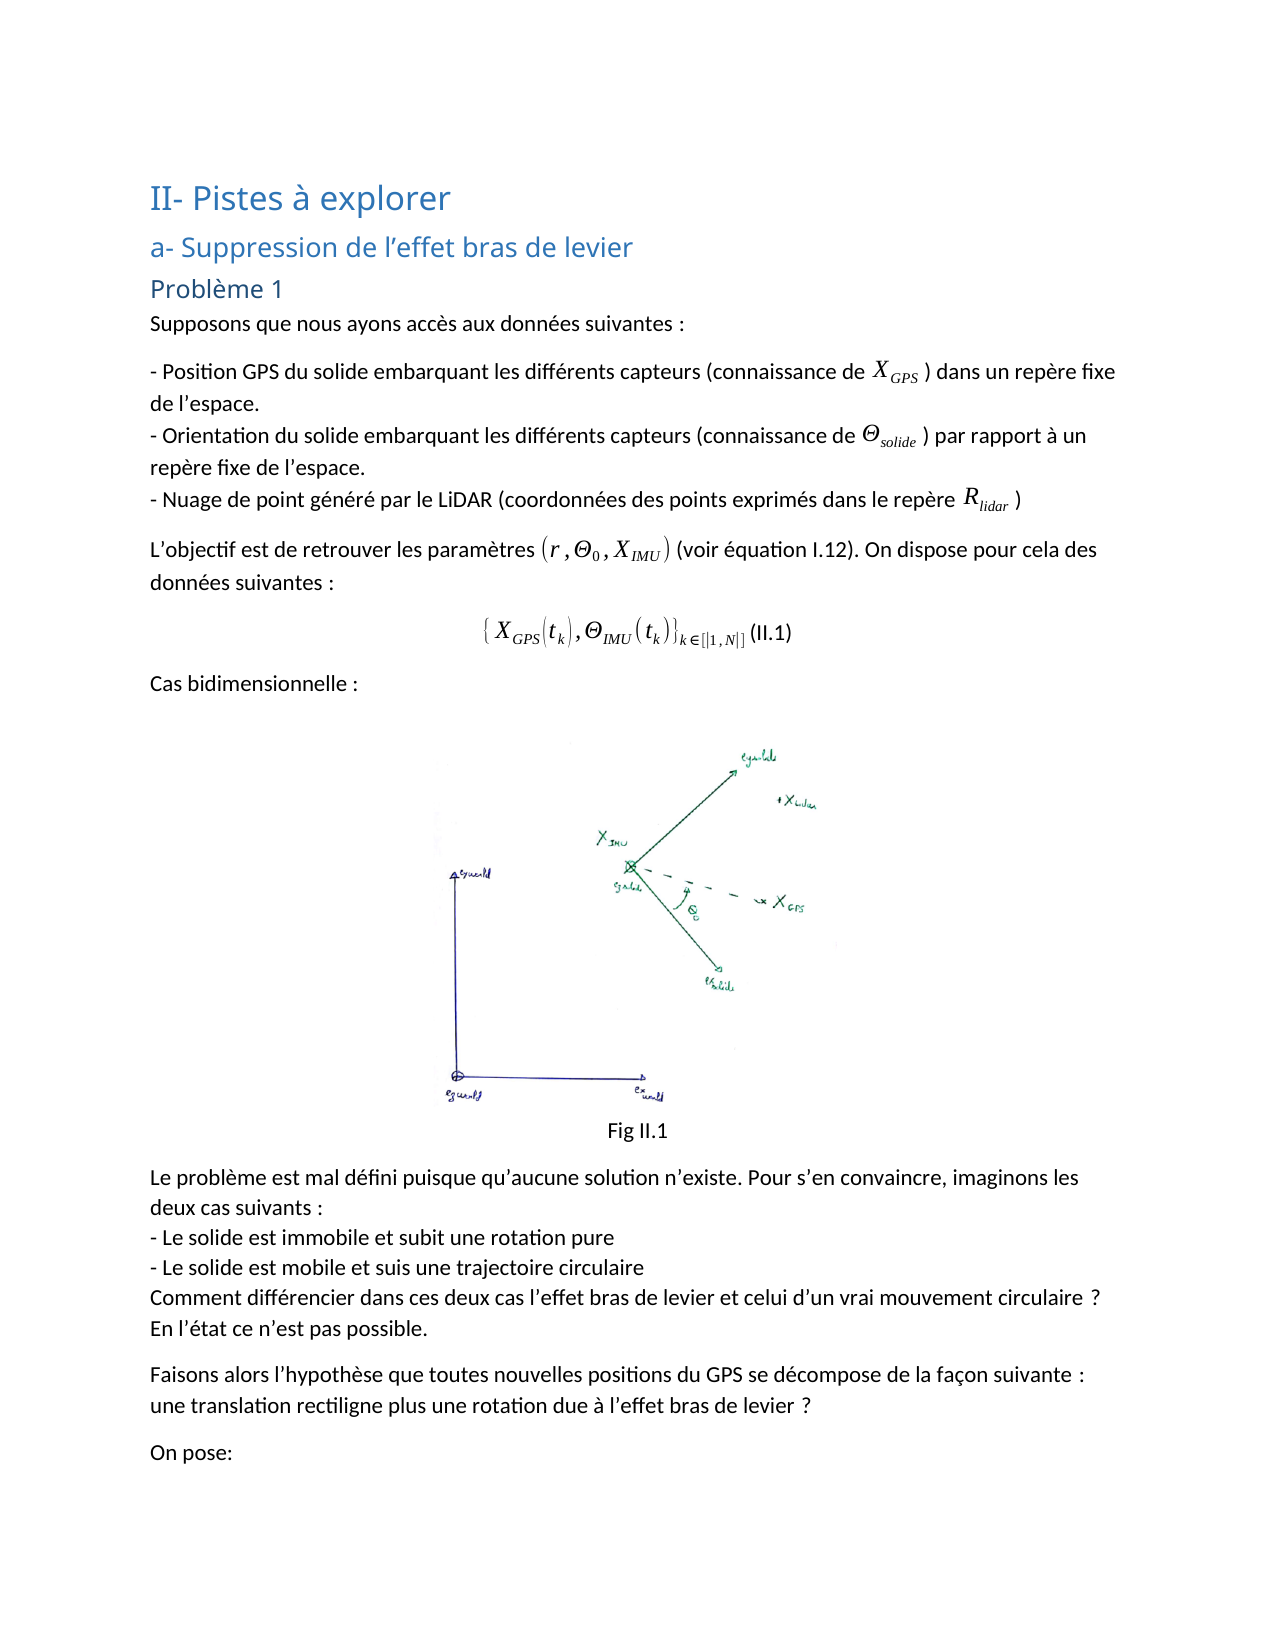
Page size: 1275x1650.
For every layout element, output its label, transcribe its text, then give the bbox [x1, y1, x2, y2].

text (II.1) [150, 614, 1125, 651]
text Faisons alors l’hypothèse que toutes nouvelles positions du GPS se décompose de la façon suivante : une translation rectiligne plus une rotation due à l’effet bras de levier ? [150, 1361, 1125, 1419]
subtitle II- Pistes à explorer [150, 175, 1125, 220]
text Le problème est mal défini puisque qu’aucune solution n’existe. Pour s’en convaincre, imaginons les deux cas suivants : - Le solide est immobile et subit une rotation pure - Le solide est mobile et suis une trajectoire circulaire Comment différencier dans ces deux cas l’effet bras de levier et celui d’un vrai mouvement circulaire ? En l’état ce n’est pas possible. [150, 1163, 1125, 1342]
text Supposons que nous ayons accès aux données suivantes : [150, 309, 1125, 337]
text On pose: [150, 1438, 1125, 1466]
subtitle a- Suppression de l’effet bras de levier [150, 228, 1125, 265]
subtitle Problème 1 [150, 272, 1125, 306]
text L’objectif est de retrouver les paramètres (voir équation I.12). On dispose pour cela des données suivantes : [150, 533, 1125, 596]
picture [433, 716, 842, 1114]
text Cas bidimensionnelle : [150, 669, 1125, 697]
text - Position GPS du solide embarquant les différents capteurs (connaissance de ) dans un repère fixe de l’espace. - Orientation du solide embarquant les différents capteurs (connaissance de ) par rapport à un repère fixe de l’espace. - Nuage de point généré par le LiDAR (coordonnées des points exprimés dans le repère ) [150, 356, 1125, 514]
